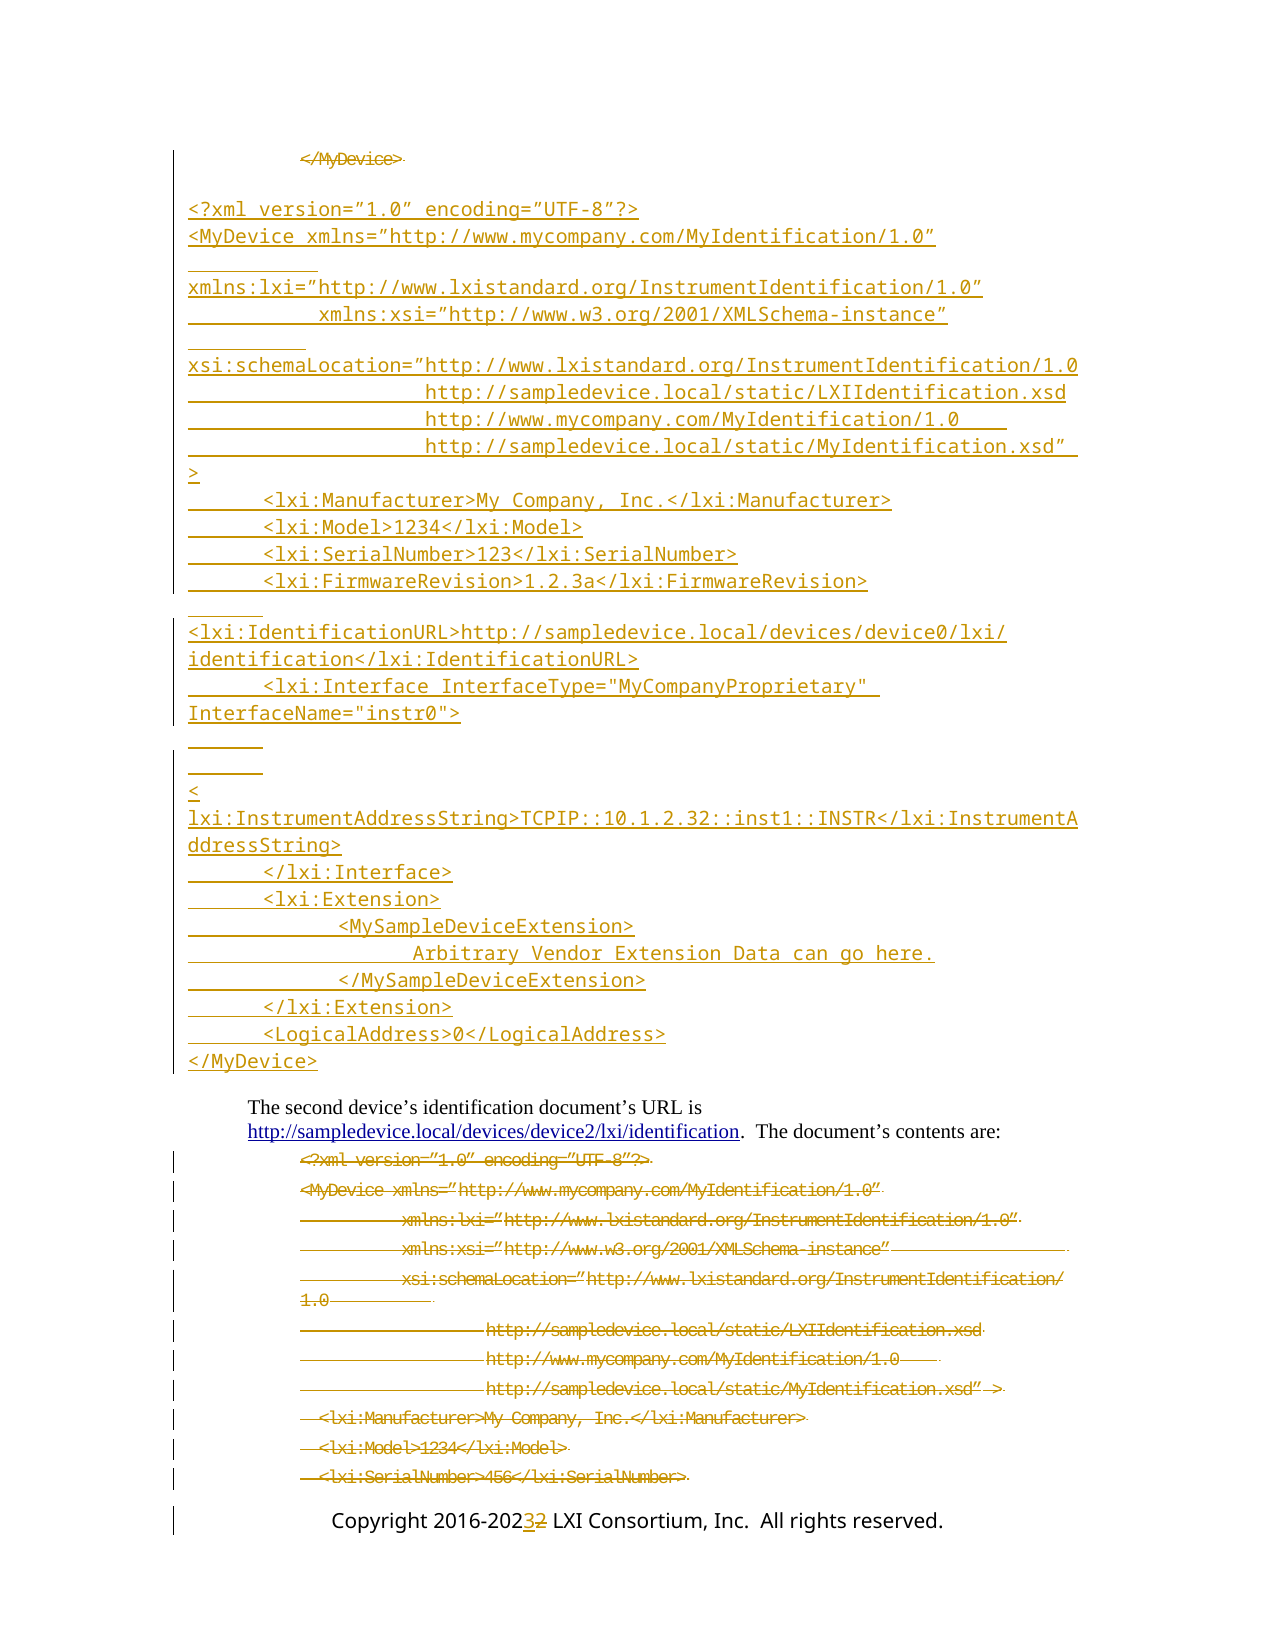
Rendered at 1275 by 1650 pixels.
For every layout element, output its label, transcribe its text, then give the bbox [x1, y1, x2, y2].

text The second device’s identification document’s URL is http://sampledevice.local/devices/device2/lxi/identification. The document’s contents are: [247, 1095, 1087, 1143]
